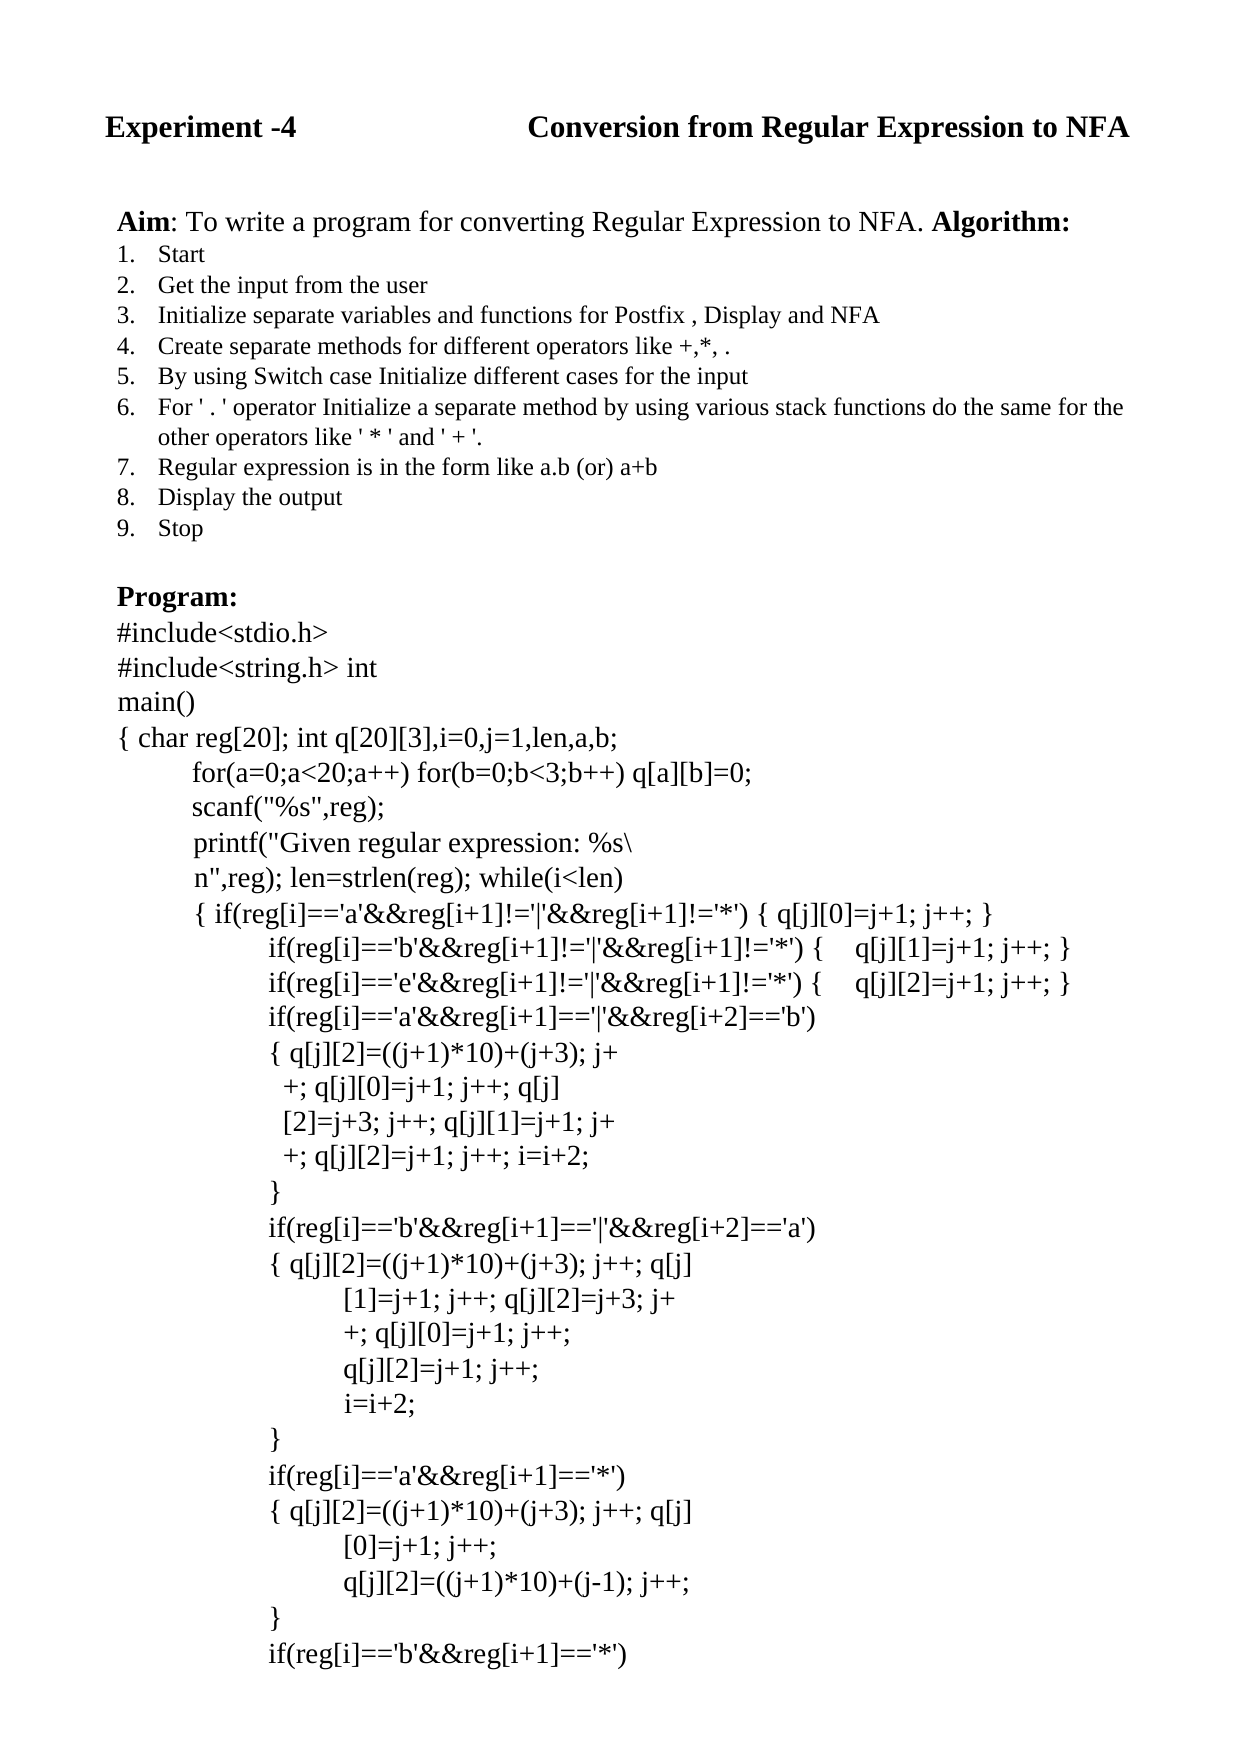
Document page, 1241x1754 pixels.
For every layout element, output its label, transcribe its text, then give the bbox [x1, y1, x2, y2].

text { if(reg[i]=='a'&&reg[i+1]!='|'&&reg[i+1]!='*') { q[j][0]=j+1; j++; } if(reg[i]=='b'&&reg[i+1]!='|'&&reg[i+1]!='*') { q[j][1]=j+1; j++; } if(reg[i]=='e'&&reg[i+1]!='|'&&reg[i+1]!='*') { q[j][2]=j+1; j++; } if(reg[i]=='a'&&reg[i+1]=='|'&&reg[i+2]=='b') [193, 896, 1107, 1033]
list For ' . ' operator Initialize a separate method by using various stack functions do the same for the other operators like ' * ' and ' + '. [117, 392, 1124, 450]
text Aim: To write a program for converting Regular Expression to NFA. Algorithm: [117, 204, 1072, 237]
list Get the input from the user [117, 270, 1124, 299]
text } [268, 1174, 1122, 1208]
text { char reg[20]; int q[20][3],i=0,j=1,len,a,b; for(a=0;a<20;a++) for(b=0;b<3;b++) q[a][b]=0; scanf("%s",reg); [117, 720, 754, 823]
text } [268, 1422, 1122, 1455]
list Display the output [117, 482, 1124, 511]
text #include<stdio.h> #include<string.h> int main() [117, 616, 377, 718]
list By using Switch case Initialize different cases for the input [117, 361, 1124, 390]
text if(reg[i]=='b'&&reg[i+1]=='*') [268, 1636, 1122, 1669]
text q[j][2]=j+1; j++; i=i+2; [343, 1351, 618, 1419]
list Regular expression is in the form like a.b (or) a+b [117, 452, 1124, 481]
list Start [117, 239, 1124, 268]
text Experiment -4 Conversion from Regular Expression to NFA [105, 108, 1137, 144]
text q[j][2]=((j+1)*10)+(j-1); j++; [343, 1564, 1122, 1597]
text printf("Given regular expression: %s\n",reg); len=strlen(reg); while(i<len) [193, 825, 720, 893]
text { q[j][2]=((j+1)*10)+(j+3); j++; q[j][0]=j+1; j++; [268, 1493, 696, 1562]
text { q[j][2]=((j+1)*10)+(j+3); j++; q[j][0]=j+1; j++; q[j][2]=j+3; j++; q[j][1]=j+1; j++; q[j][2]=j+1; j++; i=i+2; [268, 1035, 636, 1172]
text { q[j][2]=((j+1)*10)+(j+3); j++; q[j][1]=j+1; j++; q[j][2]=j+3; j++; q[j][0]=j+1; j++; [268, 1246, 695, 1349]
text if(reg[i]=='b'&&reg[i+1]=='|'&&reg[i+2]=='a') [268, 1210, 1122, 1244]
text Program: [117, 579, 1137, 613]
text if(reg[i]=='a'&&reg[i+1]=='*') [268, 1458, 1122, 1491]
text } [268, 1600, 1122, 1633]
list Stop [117, 513, 1124, 542]
list Initialize separate variables and functions for Postfix , Display and NFA [117, 300, 1124, 329]
list Create separate methods for different operators like +,*, . [117, 331, 1124, 359]
